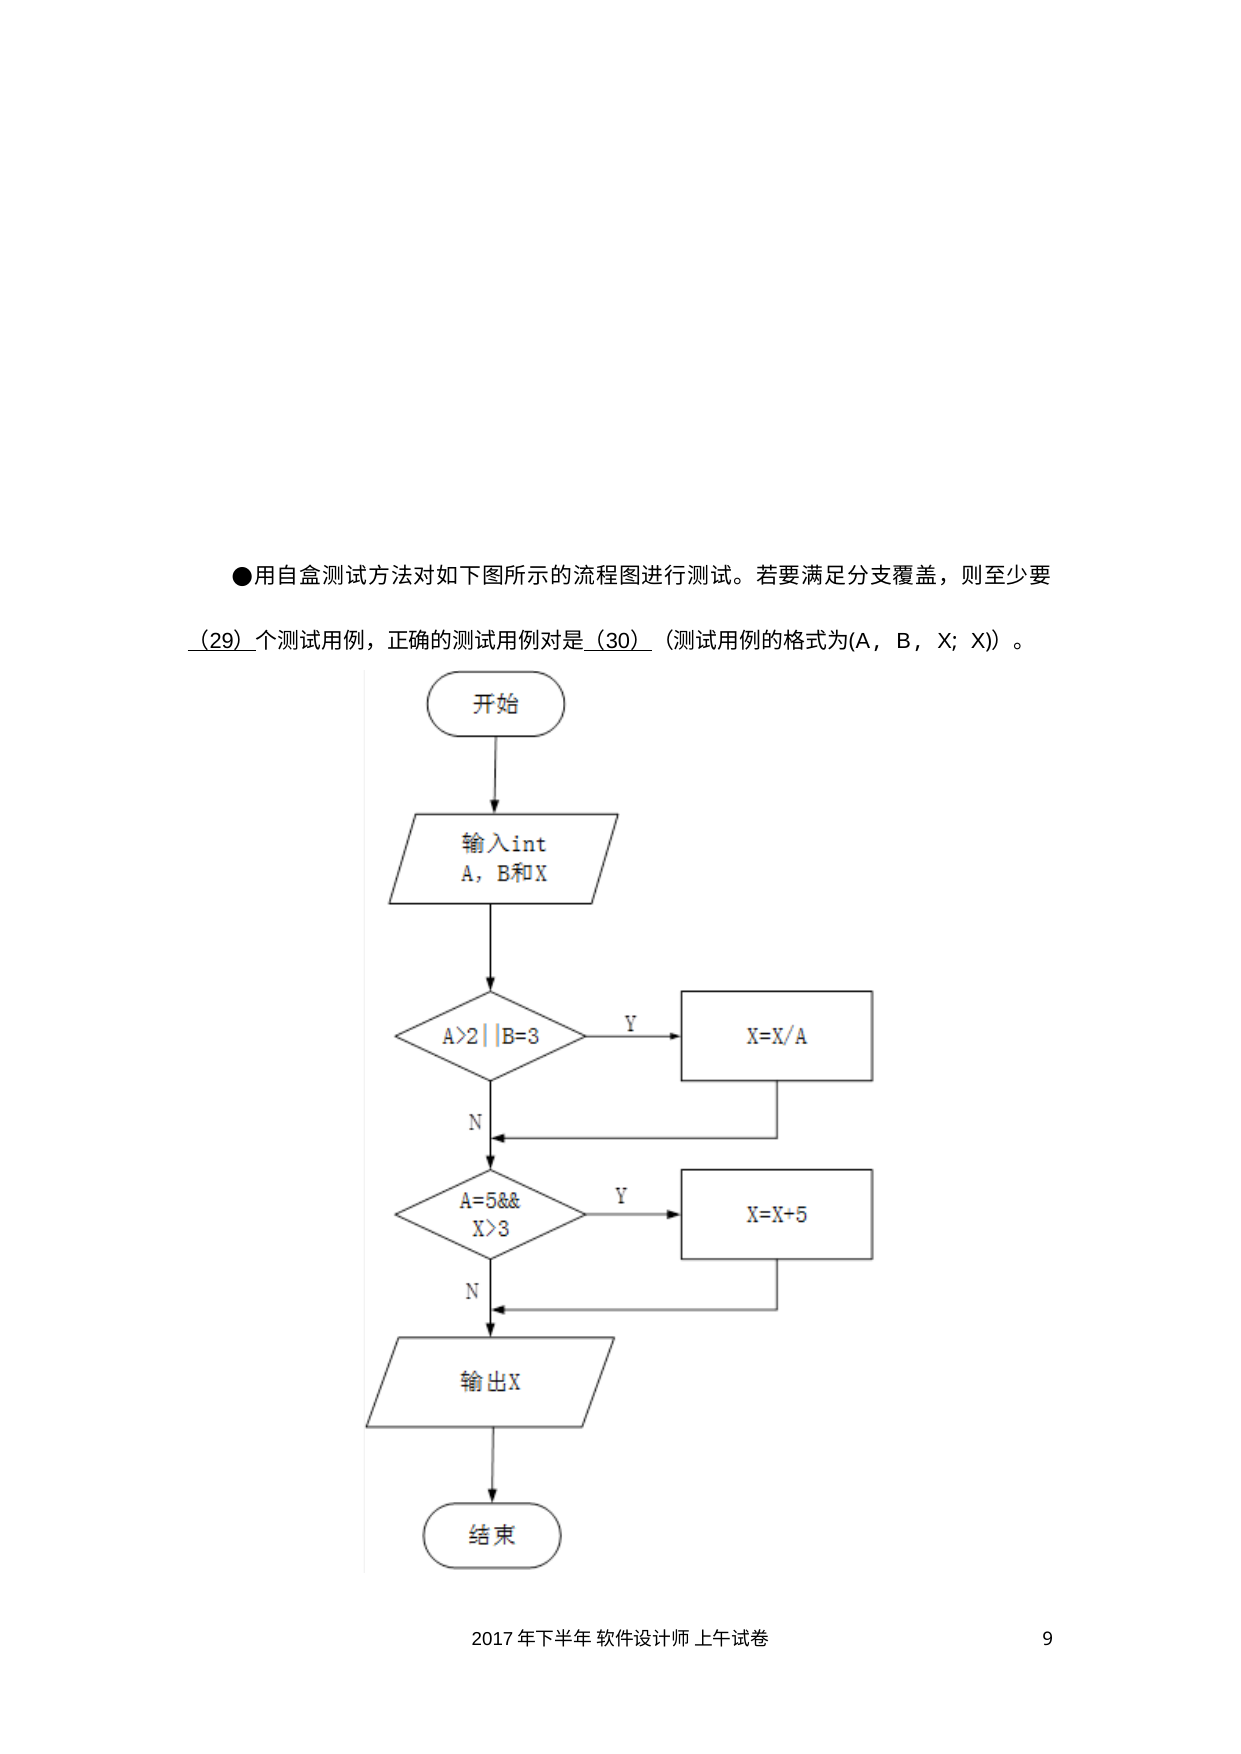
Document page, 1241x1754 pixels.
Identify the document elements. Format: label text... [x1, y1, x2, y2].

text ●用自盒测试方法对如下图所示的流程图进行测试。若要满足分支覆盖，则至少要（29）个测试用例，正确的测试用例对是（30）（测试用例的格式为(A, B, X; X)）。 [187, 541, 1053, 655]
picture [363, 670, 877, 1573]
